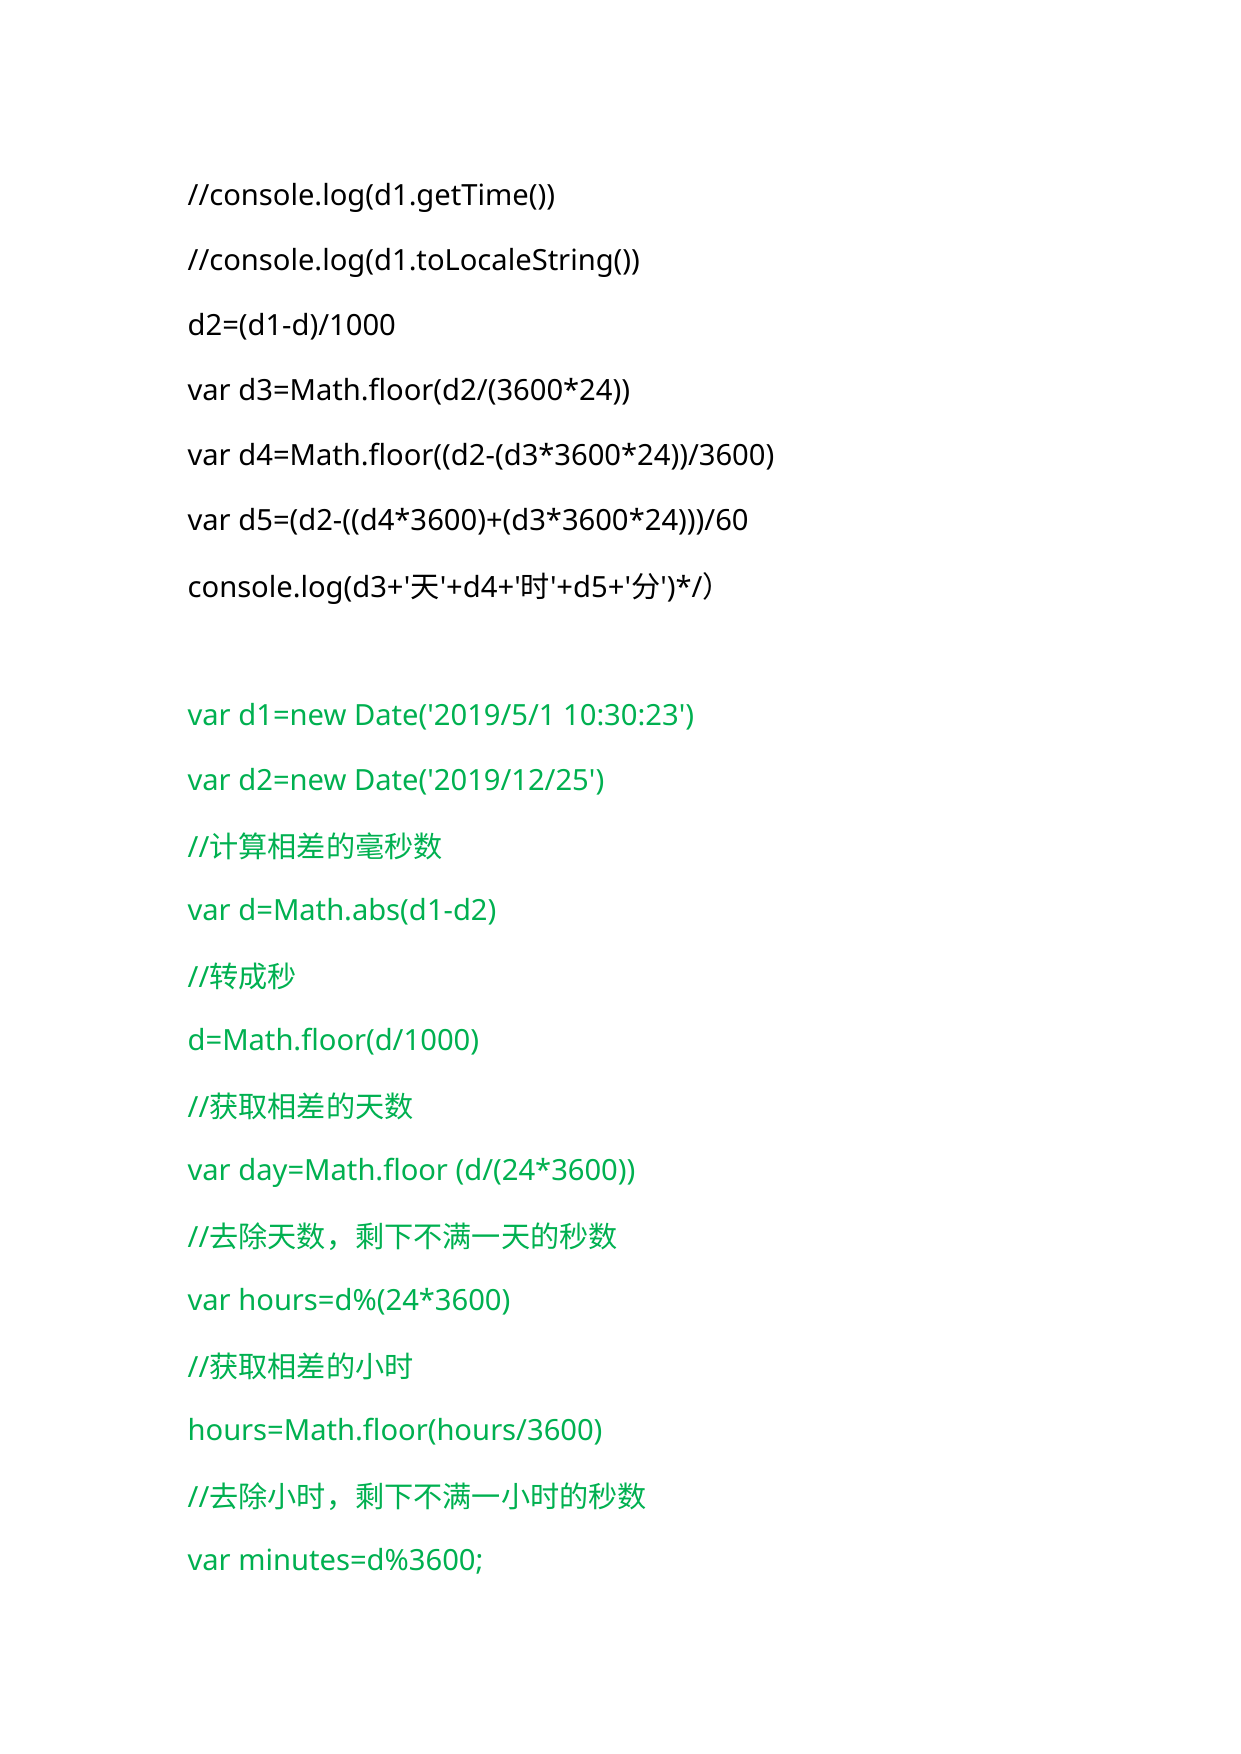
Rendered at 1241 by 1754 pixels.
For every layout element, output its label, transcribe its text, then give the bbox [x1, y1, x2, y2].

text //获取相差的小时 [187, 1332, 1053, 1397]
text var d4=Math.floor((d2-(d3*3600*24))/3600) [187, 422, 1053, 487]
text var d1=new Date('2019/5/1 10:30:23') [187, 682, 1053, 747]
text var minutes=d%3600; [187, 1527, 1053, 1592]
text d=Math.floor(d/1000) [187, 1007, 1053, 1072]
text var day=Math.floor (d/(24*3600)) [187, 1137, 1053, 1202]
text var d=Math.abs(d1-d2) [187, 877, 1053, 942]
text console.log(d3+'天'+d4+'时'+d5+'分')*/） [187, 552, 1053, 617]
text //console.log(d1.getTime()) [187, 162, 1053, 227]
text //console.log(d1.toLocaleString()) [187, 227, 1053, 292]
text var d3=Math.floor(d2/(3600*24)) [187, 357, 1053, 422]
text //去除小时，剩下不满一小时的秒数 [187, 1462, 1053, 1527]
text //去除天数，剩下不满一天的秒数 [187, 1202, 1053, 1267]
text d2=(d1-d)/1000 [187, 292, 1053, 357]
text //计算相差的毫秒数 [187, 812, 1053, 877]
text //获取相差的天数 [187, 1072, 1053, 1137]
text //转成秒 [187, 942, 1053, 1007]
text hours=Math.floor(hours/3600) [187, 1397, 1053, 1462]
text var hours=d%(24*3600) [187, 1267, 1053, 1332]
text var d2=new Date('2019/12/25') [187, 747, 1053, 812]
text var d5=(d2-((d4*3600)+(d3*3600*24)))/60 [187, 487, 1053, 552]
